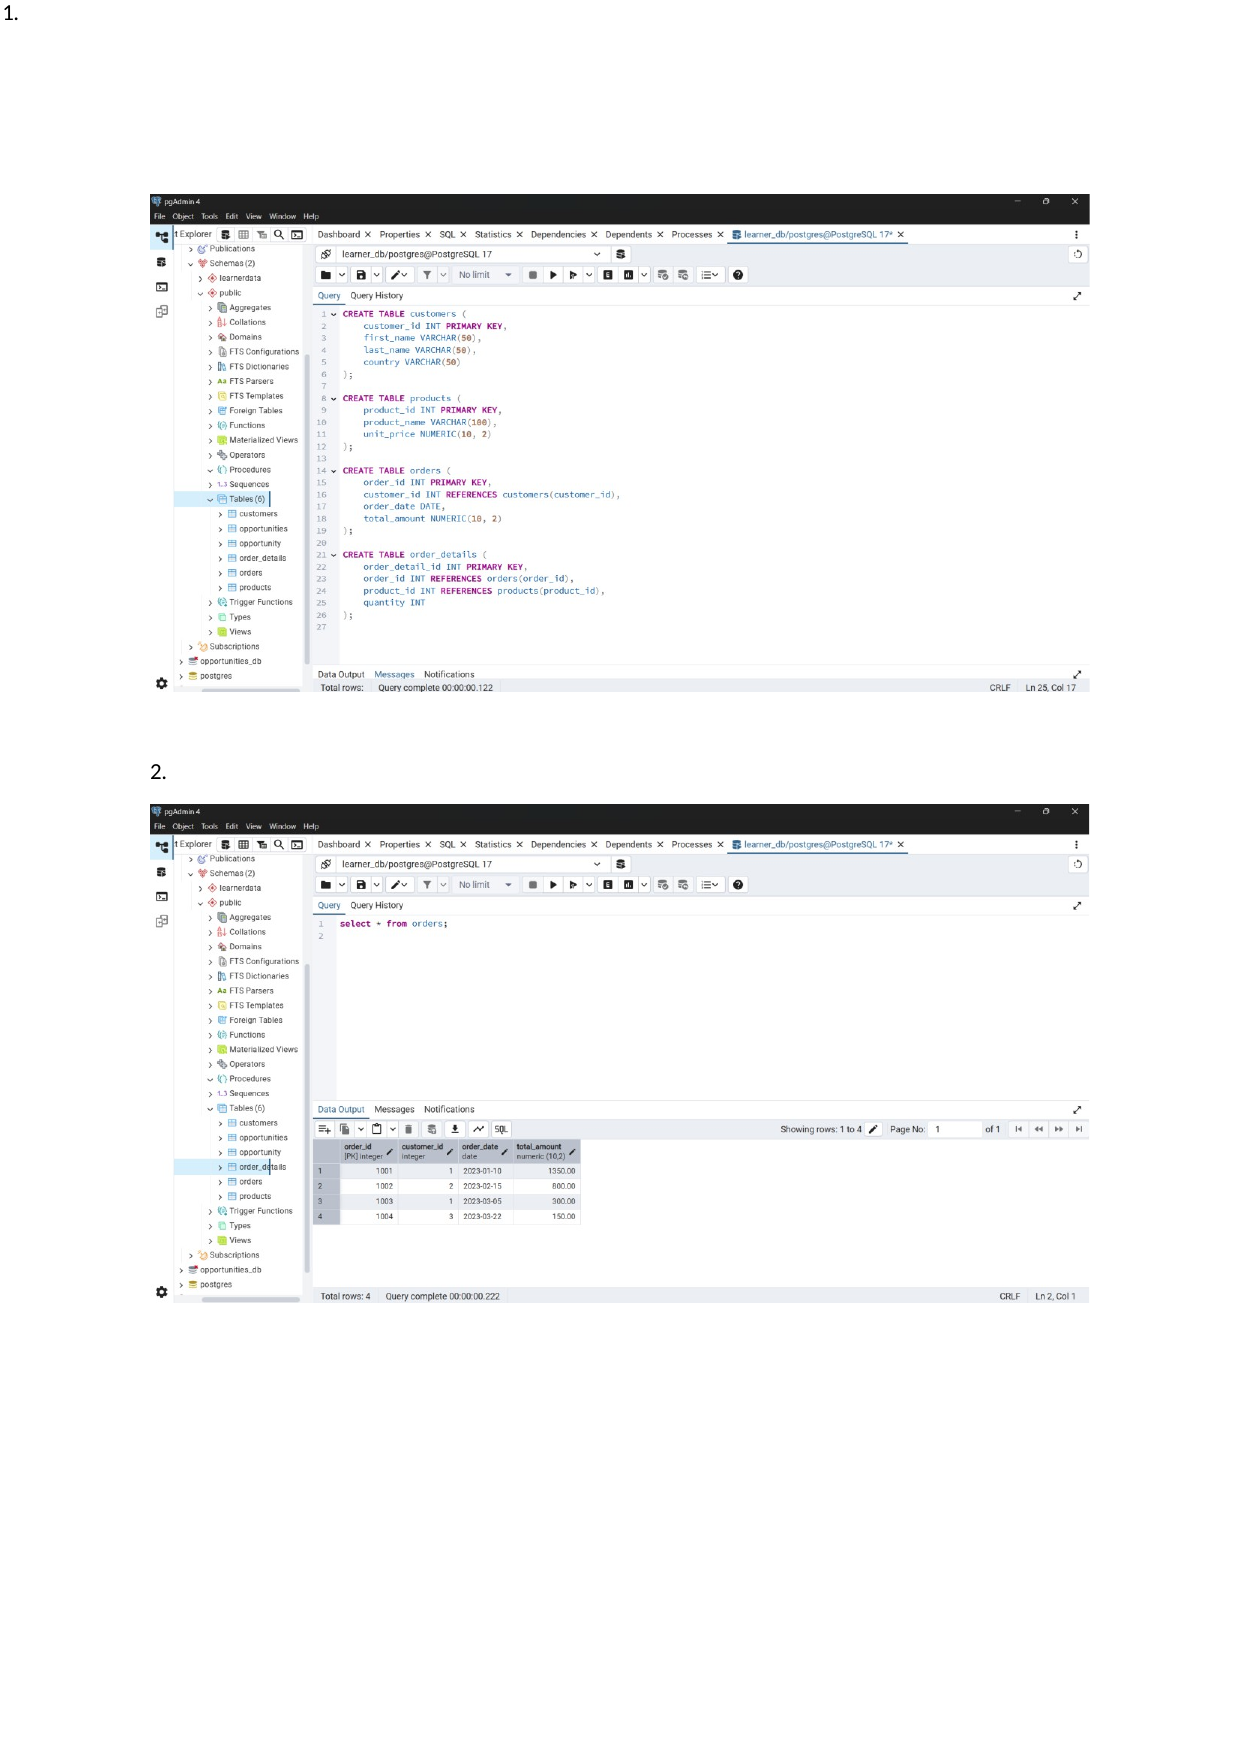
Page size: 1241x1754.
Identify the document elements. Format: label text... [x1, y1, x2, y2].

picture [150, 194, 1090, 692]
text 2. [150, 757, 1093, 785]
picture [150, 804, 1090, 1303]
